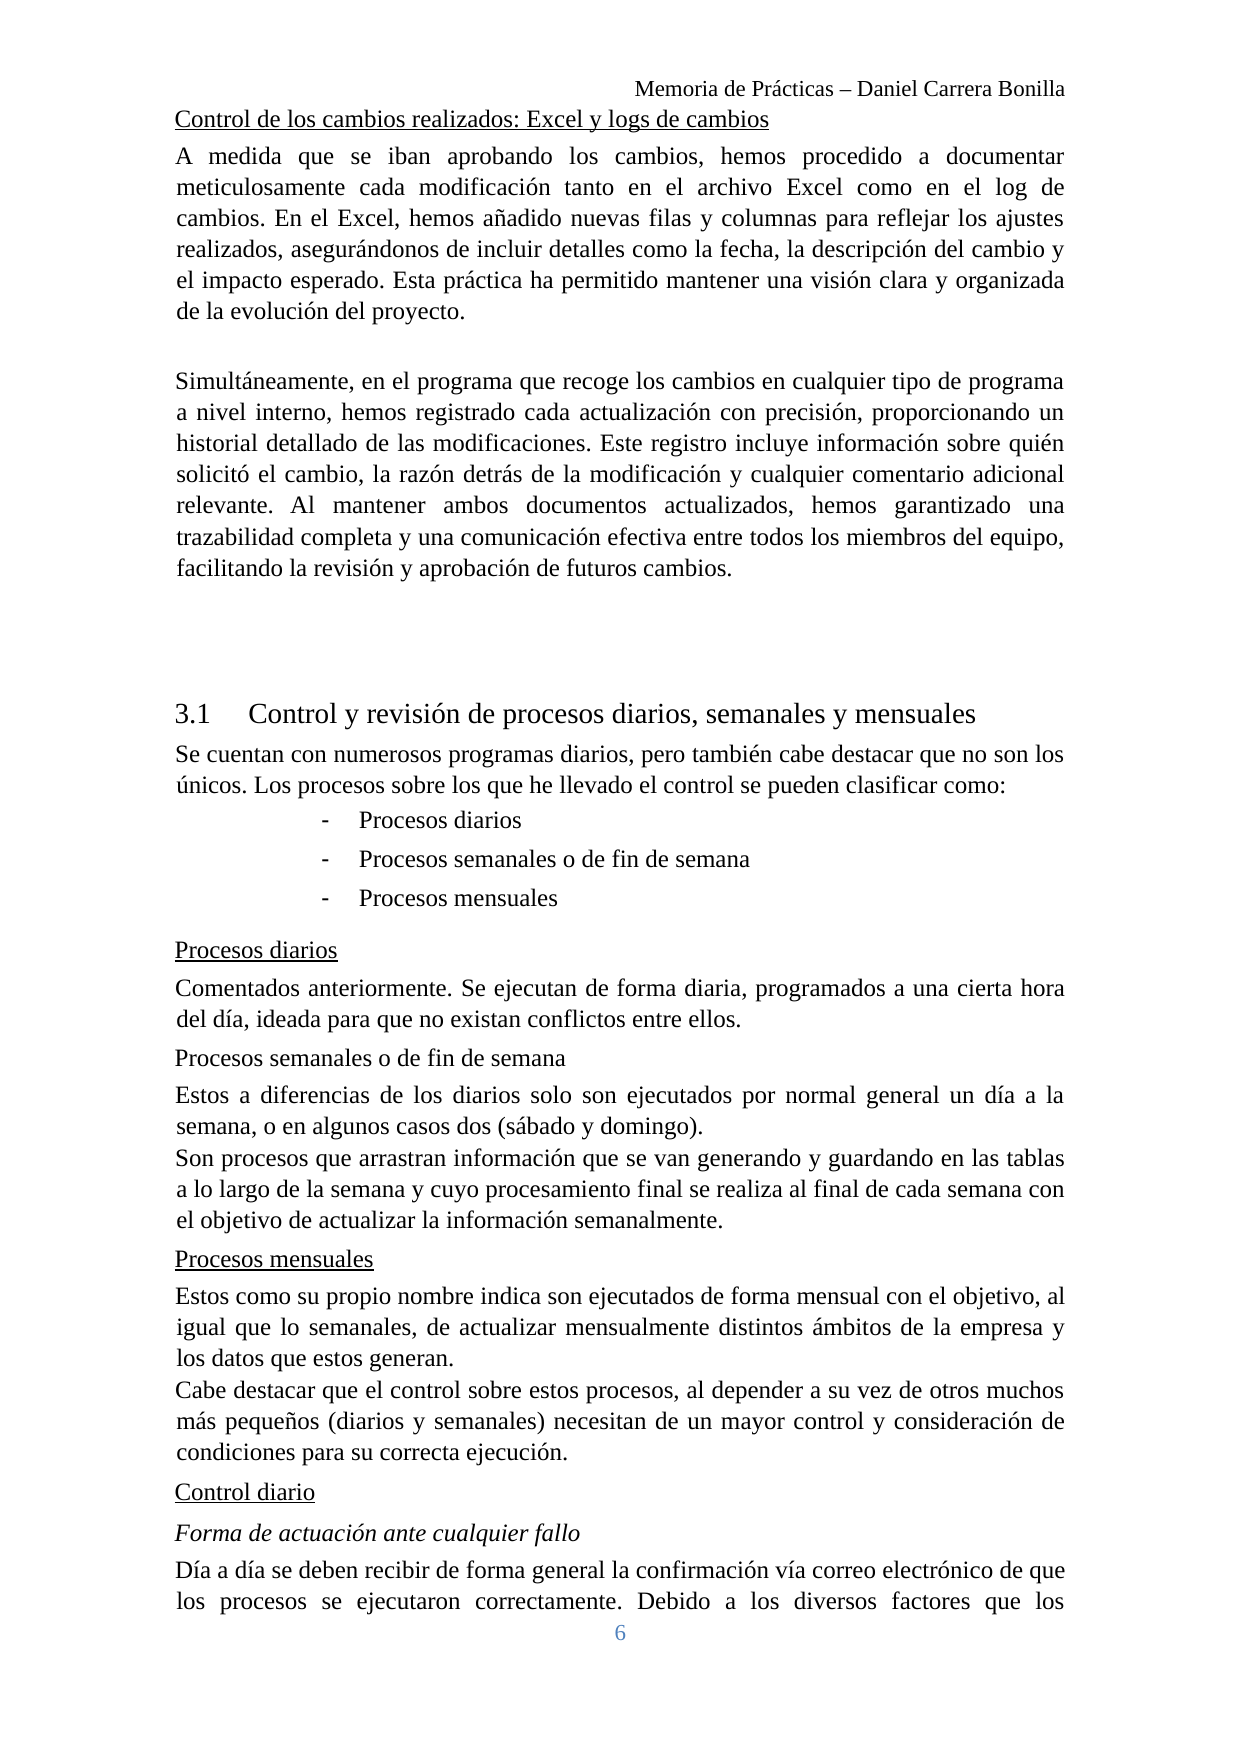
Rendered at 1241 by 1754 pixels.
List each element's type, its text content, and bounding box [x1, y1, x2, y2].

text Estos como su propio nombre indica son ejecutados de forma mensual con el objetivo, al igual que lo semanales, de actualizar mensualmente distintos ámbitos de la empresa y los datos que estos generan. [175, 1281, 1066, 1372]
text Estos a diferencias de los diarios solo son ejecutados por normal general un día a la semana, o en algunos casos dos (sábado y domingo). [175, 1080, 1066, 1140]
text Son procesos que arrastran información que se van generando y guardando en las tablas a lo largo de la semana y cuyo procesamiento final se realiza al final de cada semana con el objetivo de actualizar la información semanalmente. [175, 1143, 1066, 1234]
text Se cuentan con numerosos programas diarios, pero también cabe destacar que no son los únicos. Los procesos sobre los que he llevado el control se pueden clasificar como: [175, 739, 1066, 798]
subtitle A medida que se iban aprobando los cambios, hemos procedido a documentar meticulosamente cada modificación tanto en el archivo Excel como en el log de cambios. En el Excel, hemos añadido nuevas filas y columnas para reflejar los ajustes realizados, asegurándonos de incluir detalles como la fecha, la descripción del cambio y el impacto esperado. Esta práctica ha permitido mantener una visión clara y organizada de la evolución del proyecto. [175, 141, 1066, 325]
subtitle Control de los cambios realizados: Excel y logs de cambios [174, 104, 1066, 132]
text Cabe destacar que el control sobre estos procesos, al depender a su vez de otros muchos más pequeños (diarios y semanales) necesitan de un mayor control y consideración de condiciones para su correcta ejecución. [175, 1375, 1066, 1466]
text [175, 1555, 1066, 1615]
subtitle Simultáneamente, en el programa que recoge los cambios en cualquier tipo de programa a nivel interno, hemos registrado cada actualización con precisión, proporcionando un historial detallado de las modificaciones. Este registro incluye información sobre quién solicitó el cambio, la razón detrás de la modificación y cualquier comentario adicional relevante. Al mantener ambos documentos actualizados, hemos garantizado una trazabilidad completa y una comunicación efectiva entre todos los miembros del equipo, facilitando la revisión y aprobación de futuros cambios. [175, 366, 1066, 581]
text Comentados anteriormente. Se ejecutan de forma diaria, programados a una cierta hora del día, ideada para que no existan conflictos entre ellos. [175, 973, 1066, 1032]
list Procesos diarios [321, 801, 1066, 835]
list Procesos semanales o de fin de semana [321, 840, 1066, 874]
subtitle Procesos semanales o de fin de semana [174, 1043, 1066, 1072]
subtitle Control diario [174, 1477, 1066, 1505]
subtitle Control y revisión de procesos diarios, semanales y mensuales [174, 697, 1066, 730]
subtitle Forma de actuación ante cualquier fallo [174, 1518, 1066, 1547]
list Procesos mensuales [321, 879, 1066, 914]
subtitle Procesos diarios [174, 935, 1066, 964]
subtitle Procesos mensuales [174, 1244, 1066, 1273]
